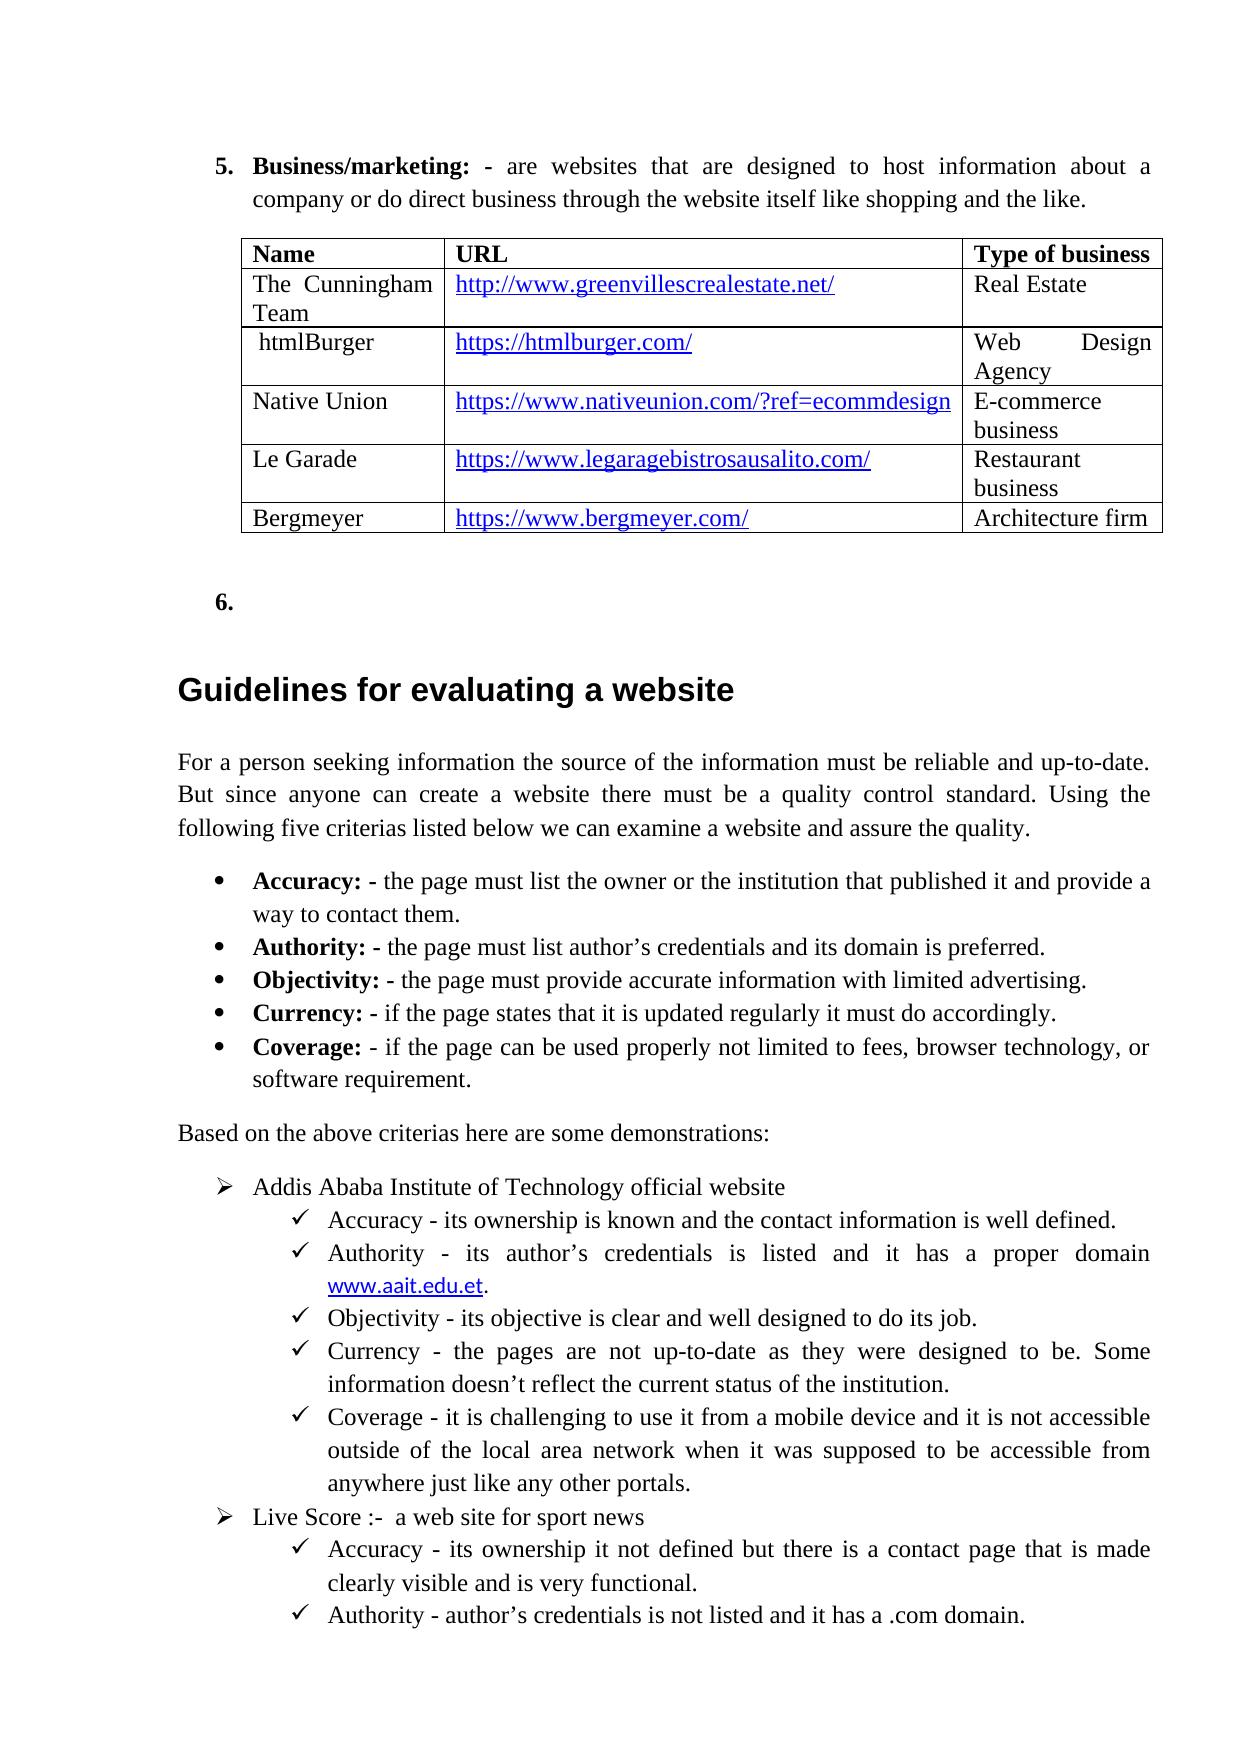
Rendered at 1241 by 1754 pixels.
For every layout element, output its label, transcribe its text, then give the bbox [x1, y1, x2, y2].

subtitle Guidelines for evaluating a website [177, 670, 1152, 708]
table_cell Restaurant business [963, 445, 1162, 502]
table_header Type of business [963, 239, 1162, 268]
list Accuracy - its ownership is known and the contact information is well defined. [290, 1205, 1152, 1234]
text For a person seeking information the source of the information must be reliable and up-to-date. But since anyone can create a website there must be a quality control standard. Using the following five criterias listed below we can examine a website and assure the quality. [177, 747, 1152, 841]
table_cell The Cunningham Team [242, 269, 444, 326]
table_cell https://www.legaragebistrosausalito.com/ [445, 445, 962, 502]
table_cell E-commerce business [963, 386, 1162, 443]
list Authority - author’s credentials is not listed and it has a .com domain. [290, 1601, 1152, 1629]
list Live Score :- a web site for sport news [215, 1502, 1152, 1530]
table_cell Web Design Agency [963, 328, 1162, 385]
table_cell Architecture firm [963, 503, 1162, 532]
table_cell https://www.nativeunion.com/?ref=ecommdesign [445, 386, 962, 443]
table_cell Bergmeyer [242, 503, 444, 532]
text Based on the above criterias here are some demonstrations: [177, 1118, 1152, 1147]
list Coverage - it is challenging to use it from a mobile device and it is not accessible outside of the local area network when it was supposed to be accessible from anywhere just like any other portals. [290, 1402, 1152, 1497]
table_header URL [445, 239, 962, 268]
list Business/marketing: - are websites that are designed to host information about a company or do direct business through the website itself like shopping and the like. [215, 151, 1152, 213]
list Objectivity - its objective is clear and well designed to do its job. [290, 1303, 1152, 1332]
list Authority - its author’s credentials is listed and it has a proper domain www.aait.edu.et. [290, 1238, 1152, 1299]
list Objectivity: - the page must provide accurate information with limited advertising. [215, 966, 1152, 994]
table_cell htmlBurger [242, 328, 444, 385]
table_cell http://www.greenvillescrealestate.net/ [445, 269, 962, 326]
table_cell https://www.bergmeyer.com/ [445, 503, 962, 532]
table_cell Native Union [242, 386, 444, 443]
list Currency - the pages are not up-to-date as they were designed to be. Some information doesn’t reflect the current status of the institution. [290, 1336, 1152, 1398]
list Currency: - if the page states that it is updated regularly it must do accordingly. [215, 998, 1152, 1027]
list Authority: - the page must list author’s credentials and its domain is preferred. [215, 932, 1152, 961]
list Coverage: - if the page can be used properly not limited to fees, browser technology, or software requirement. [215, 1032, 1152, 1093]
table_header Name [242, 239, 444, 268]
list Accuracy: - the page must list the owner or the institution that published it and provide a way to contact them. [215, 866, 1152, 928]
table_cell Real Estate [963, 269, 1162, 326]
list Accuracy - its ownership it not defined but there is a contact page that is made clearly visible and is very functional. [290, 1534, 1152, 1596]
table_cell https://htmlburger.com/ [445, 328, 962, 385]
list Addis Ababa Institute of Technology official website [215, 1172, 1152, 1201]
table_cell Le Garade [242, 445, 444, 502]
